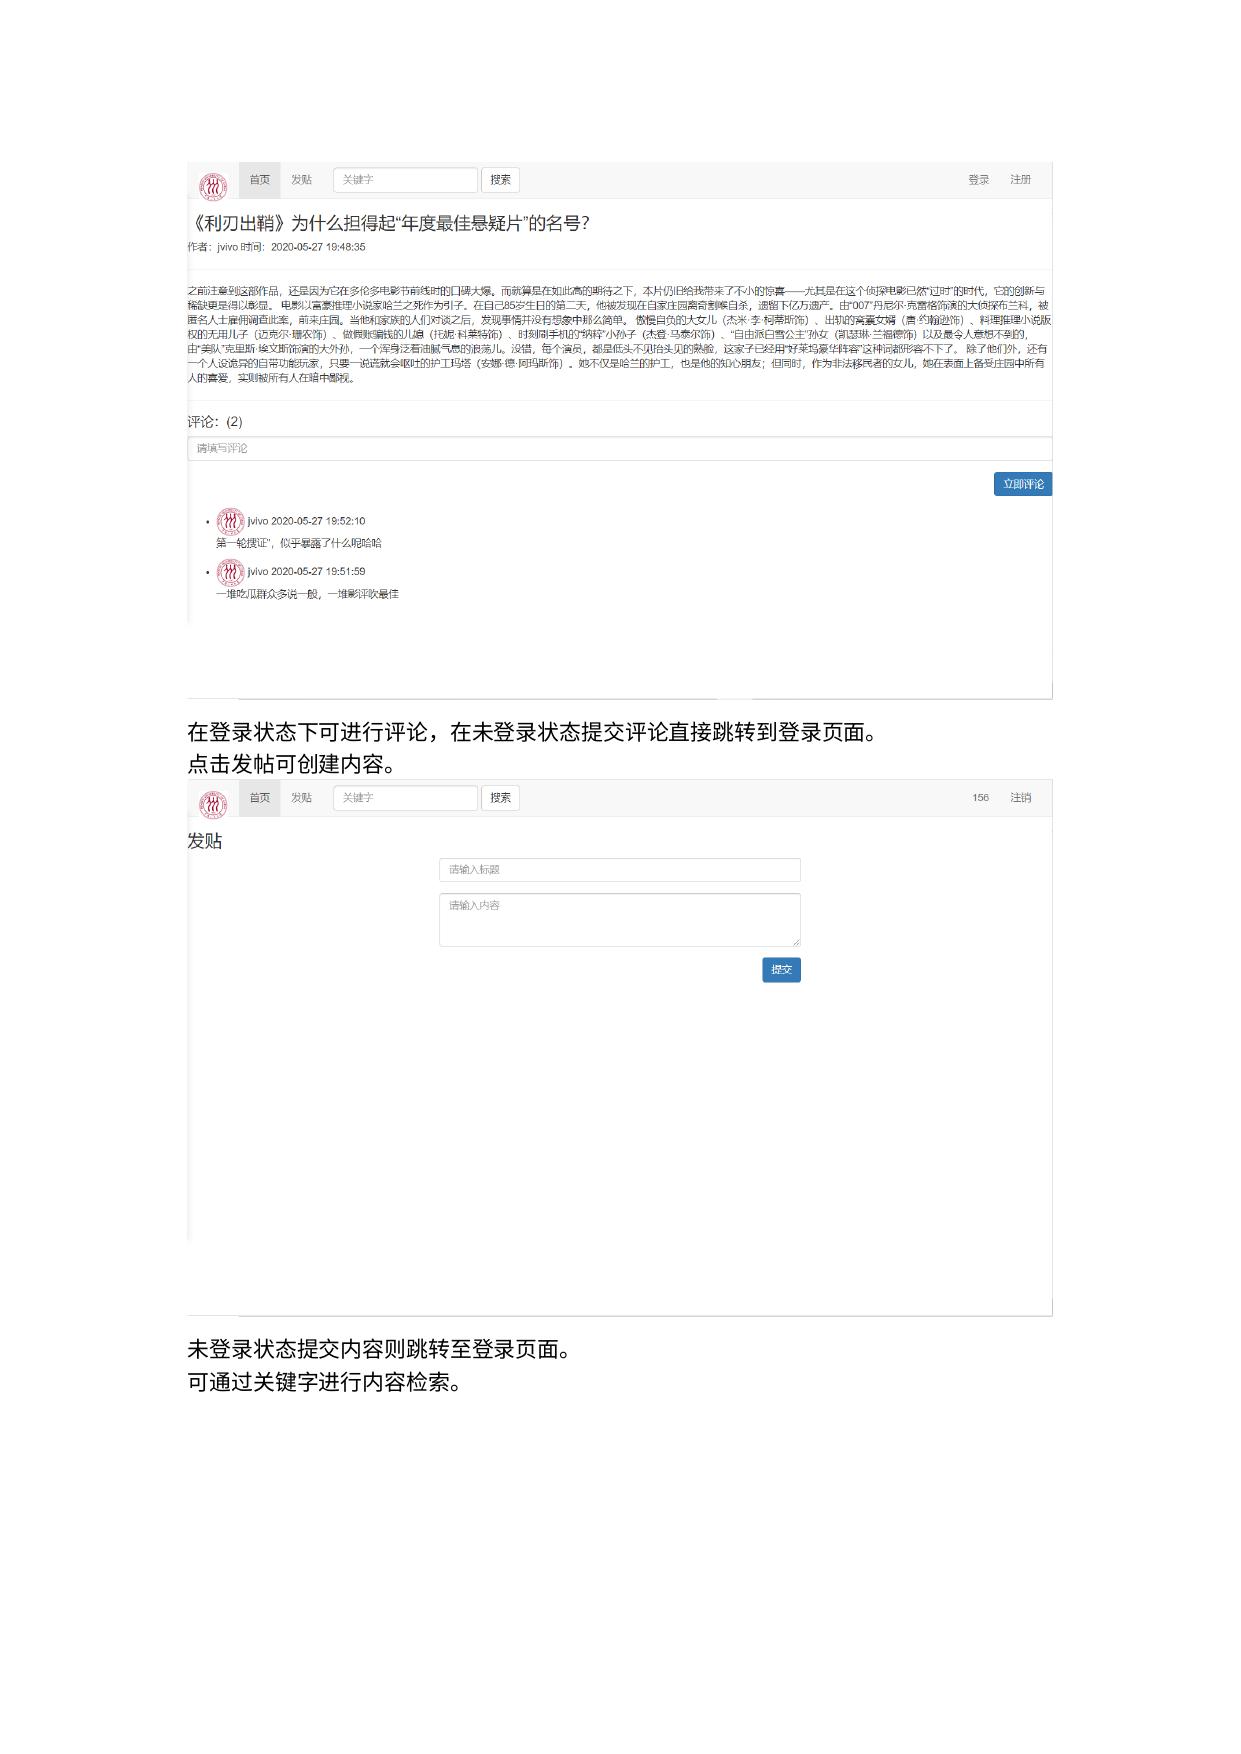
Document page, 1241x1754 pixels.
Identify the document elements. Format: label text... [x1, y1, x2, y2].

text 可通过关键字进行内容检索。 [187, 1364, 1053, 1397]
text 点击发帖可创建内容。 [187, 747, 1053, 779]
text 未登录状态提交内容则跳转至登录页面。 [187, 1332, 1053, 1364]
text 在登录状态下可进行评论，在未登录状态提交评论直接跳转到登录页面。 [187, 714, 1053, 747]
picture [187, 779, 1053, 1317]
picture [187, 162, 1053, 700]
